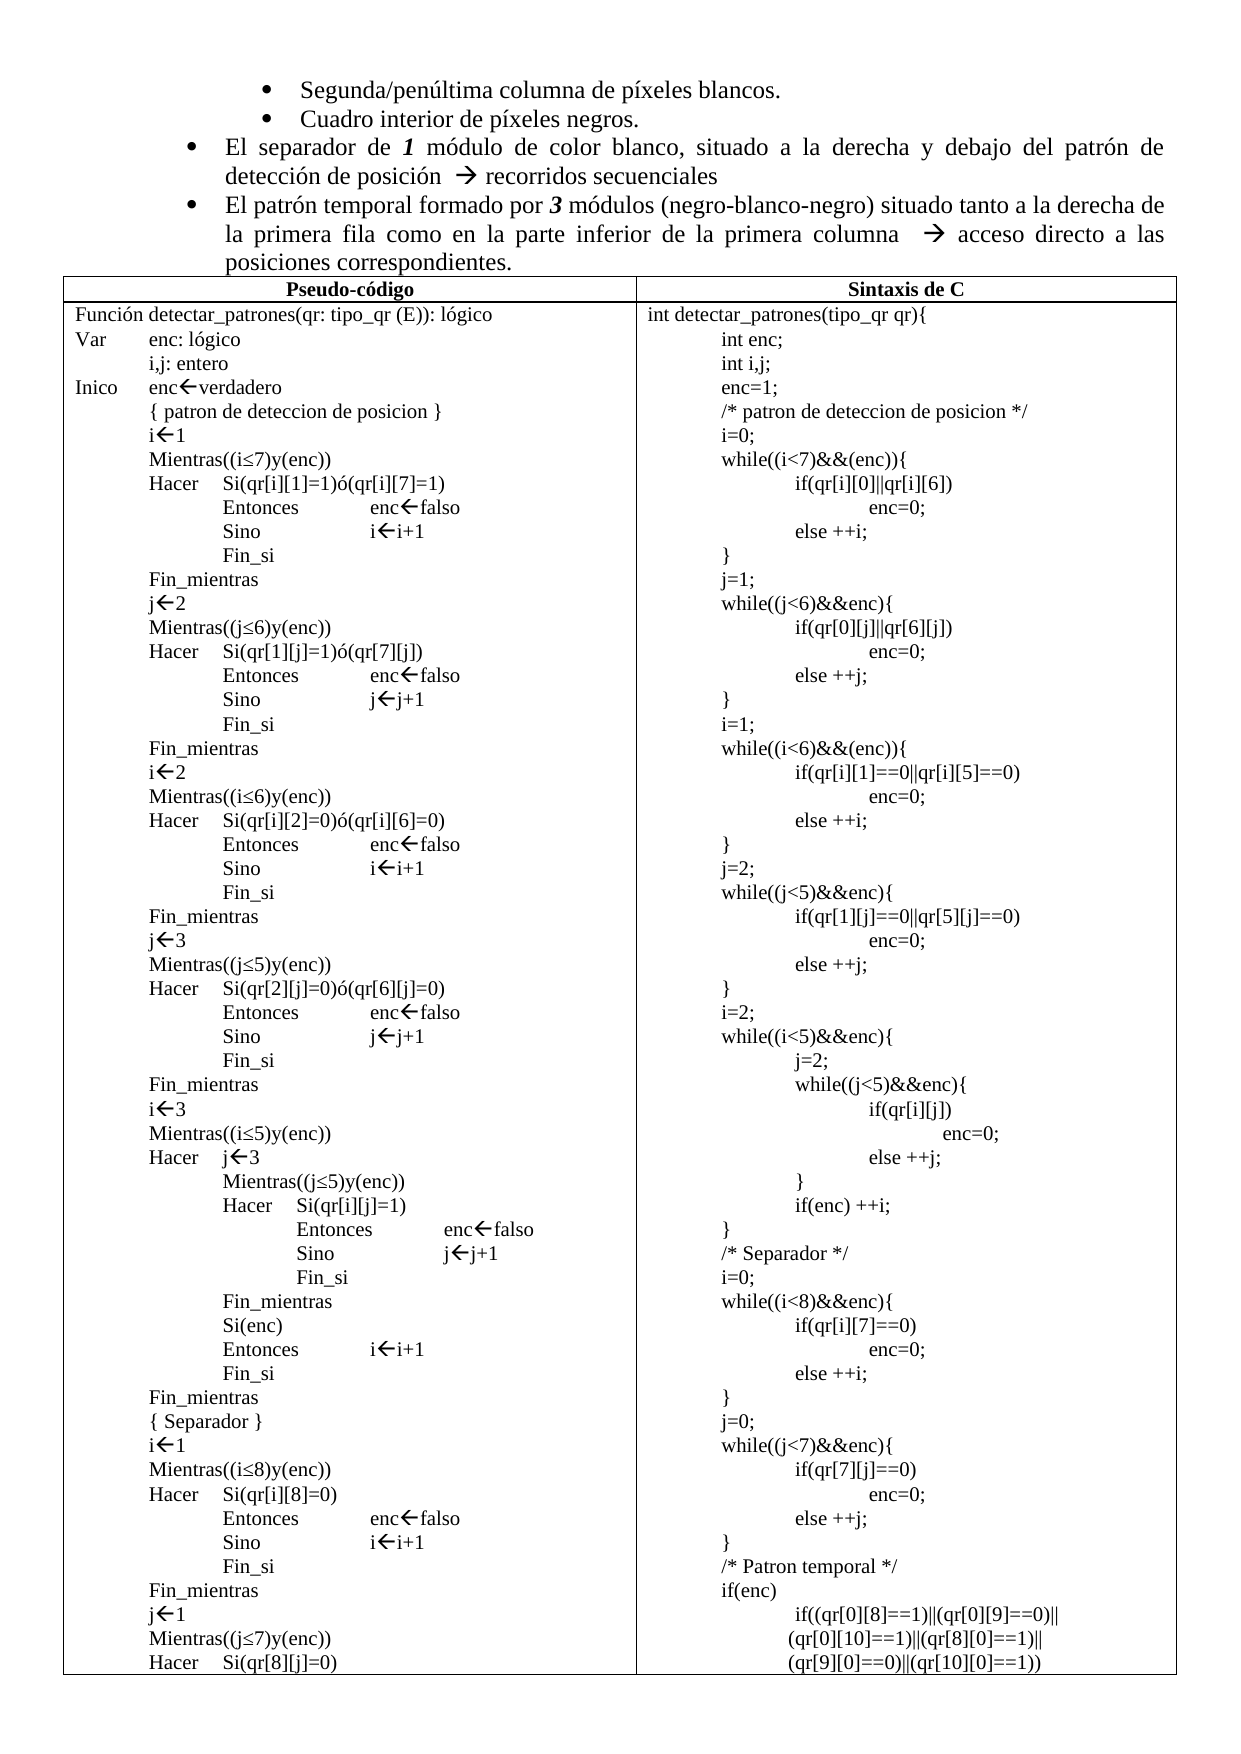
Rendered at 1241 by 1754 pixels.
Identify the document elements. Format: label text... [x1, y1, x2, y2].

list El separador de 1 módulo de color blanco, situado a la derecha y debajo del patrón de detección de posición recorridos secuenciales [187, 132, 1165, 190]
list El patrón temporal formado por 3 módulos (negro-blanco-negro) situado tanto a la derecha de la primera fila como en la parte inferior de la primera columna acceso directo a las posiciones correspondientes. [187, 190, 1165, 276]
table_header Sintaxis de C [637, 277, 1176, 301]
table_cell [64, 303, 636, 1674]
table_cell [637, 303, 1176, 1674]
list Segunda/penúltima columna de píxeles blancos. [262, 75, 1165, 104]
list Cuadro interior de píxeles negros. [262, 104, 1165, 132]
table_header Pseudo-código [64, 277, 636, 301]
